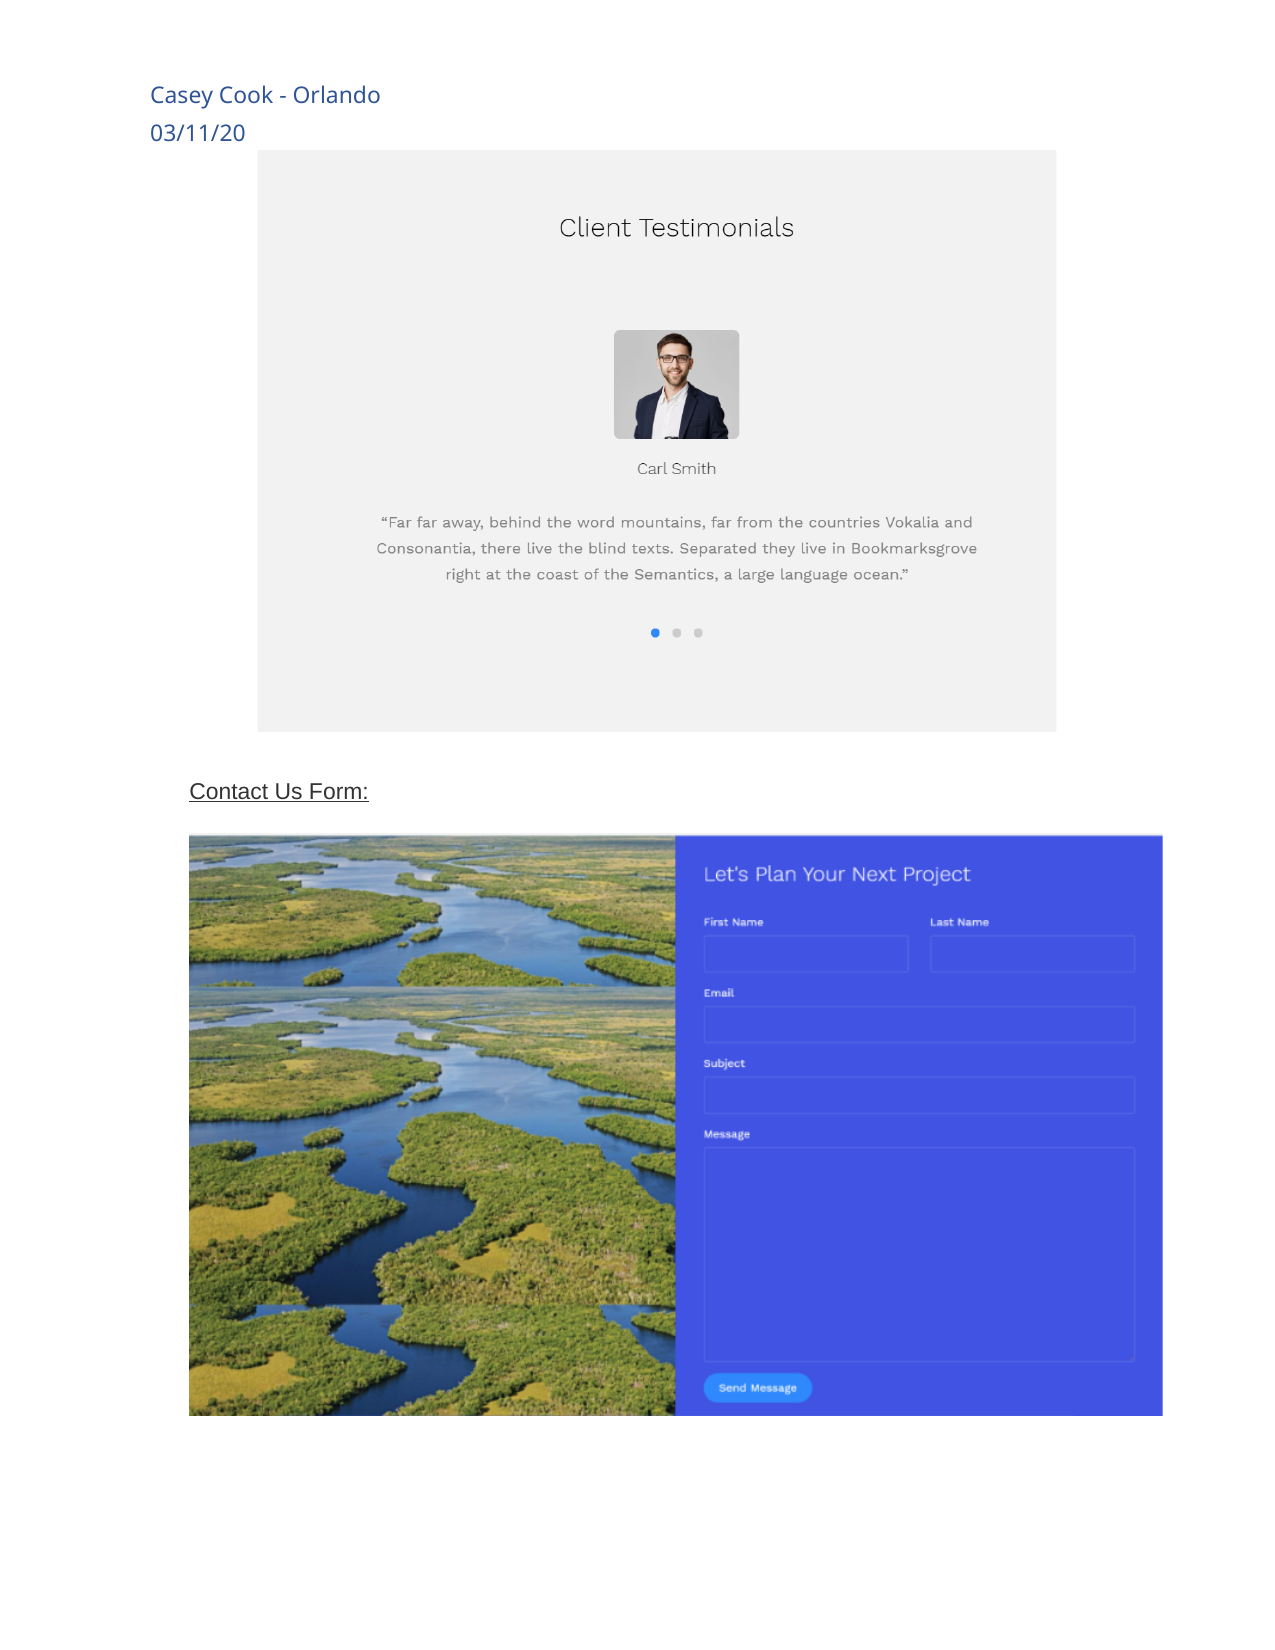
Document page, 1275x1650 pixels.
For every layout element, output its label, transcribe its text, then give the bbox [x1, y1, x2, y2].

text Contact Us Form: [150, 761, 1125, 804]
picture [189, 833, 1163, 1416]
picture [257, 150, 1057, 732]
